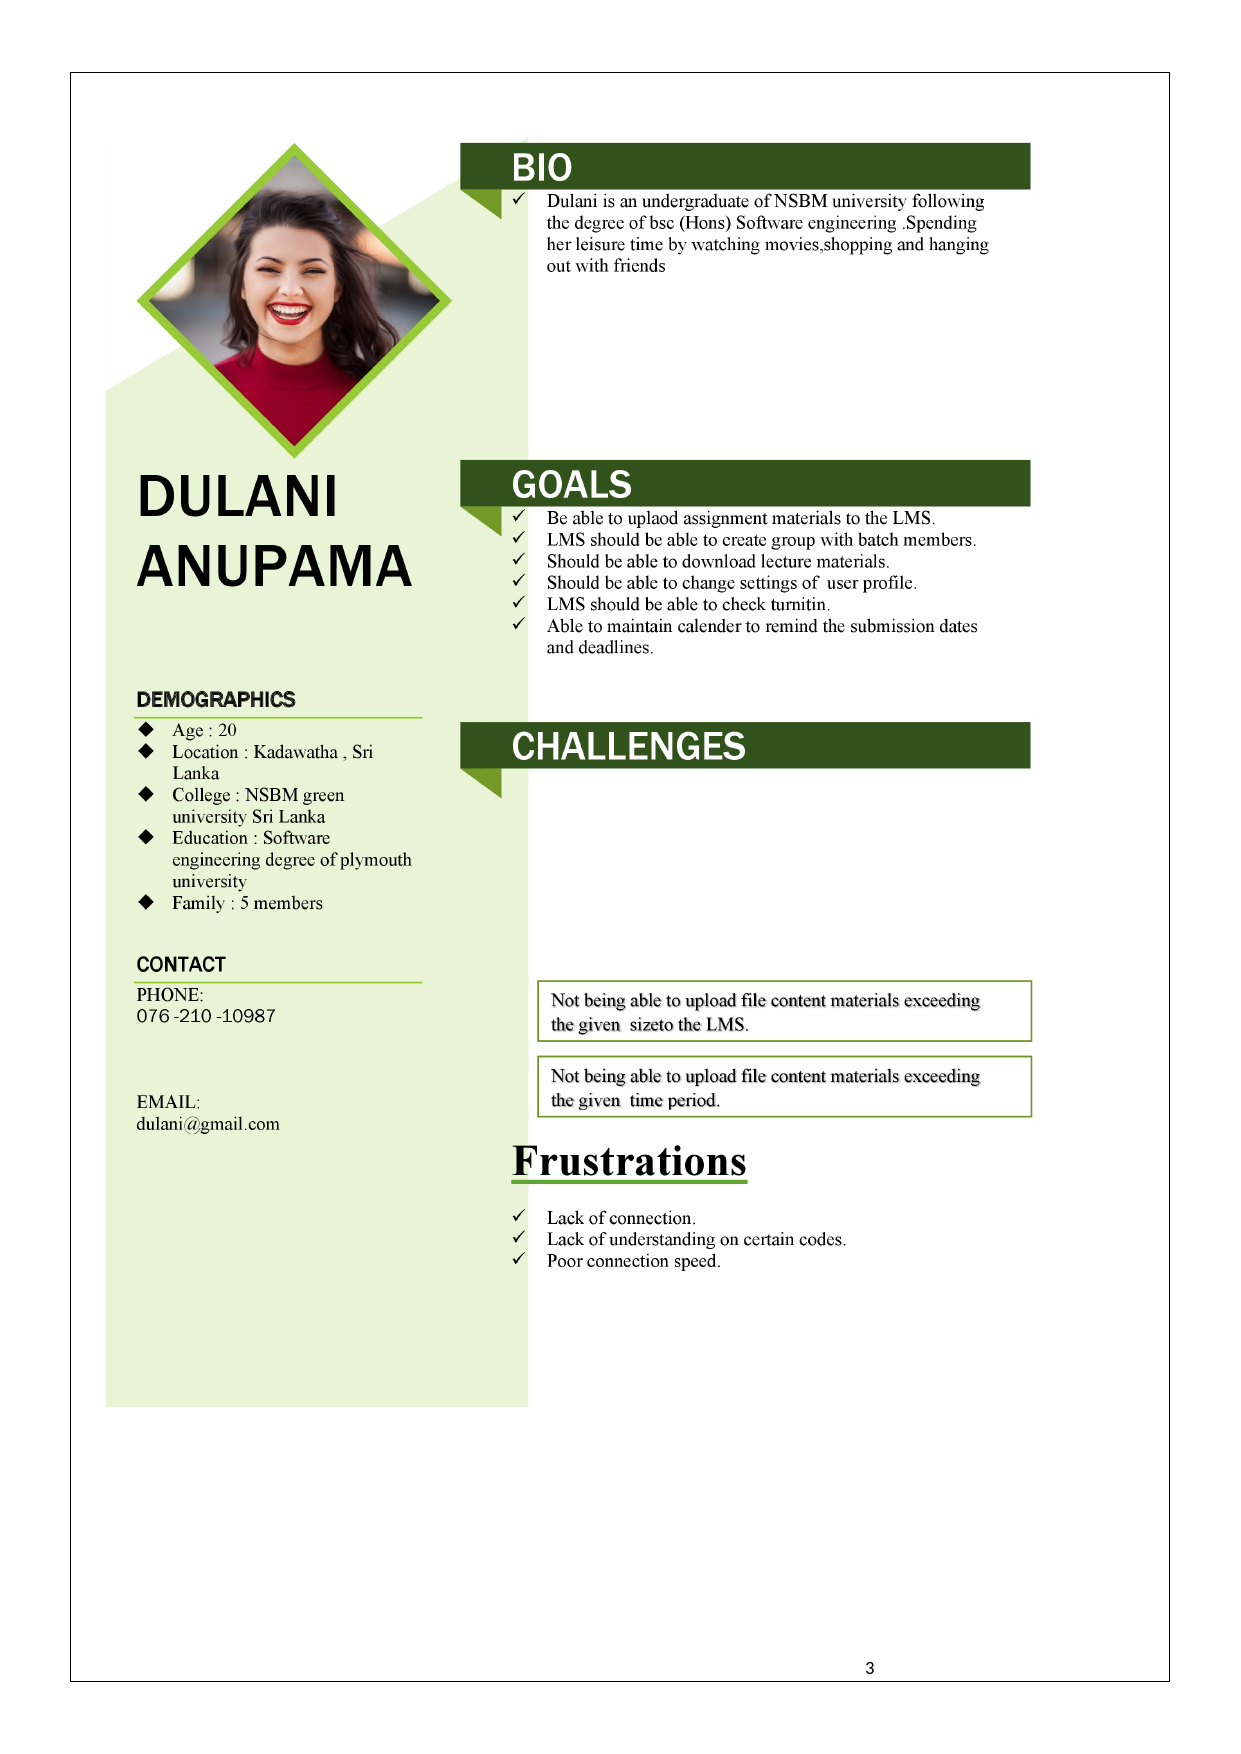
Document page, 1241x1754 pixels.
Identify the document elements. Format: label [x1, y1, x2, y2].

picture [75, 97, 1118, 1447]
